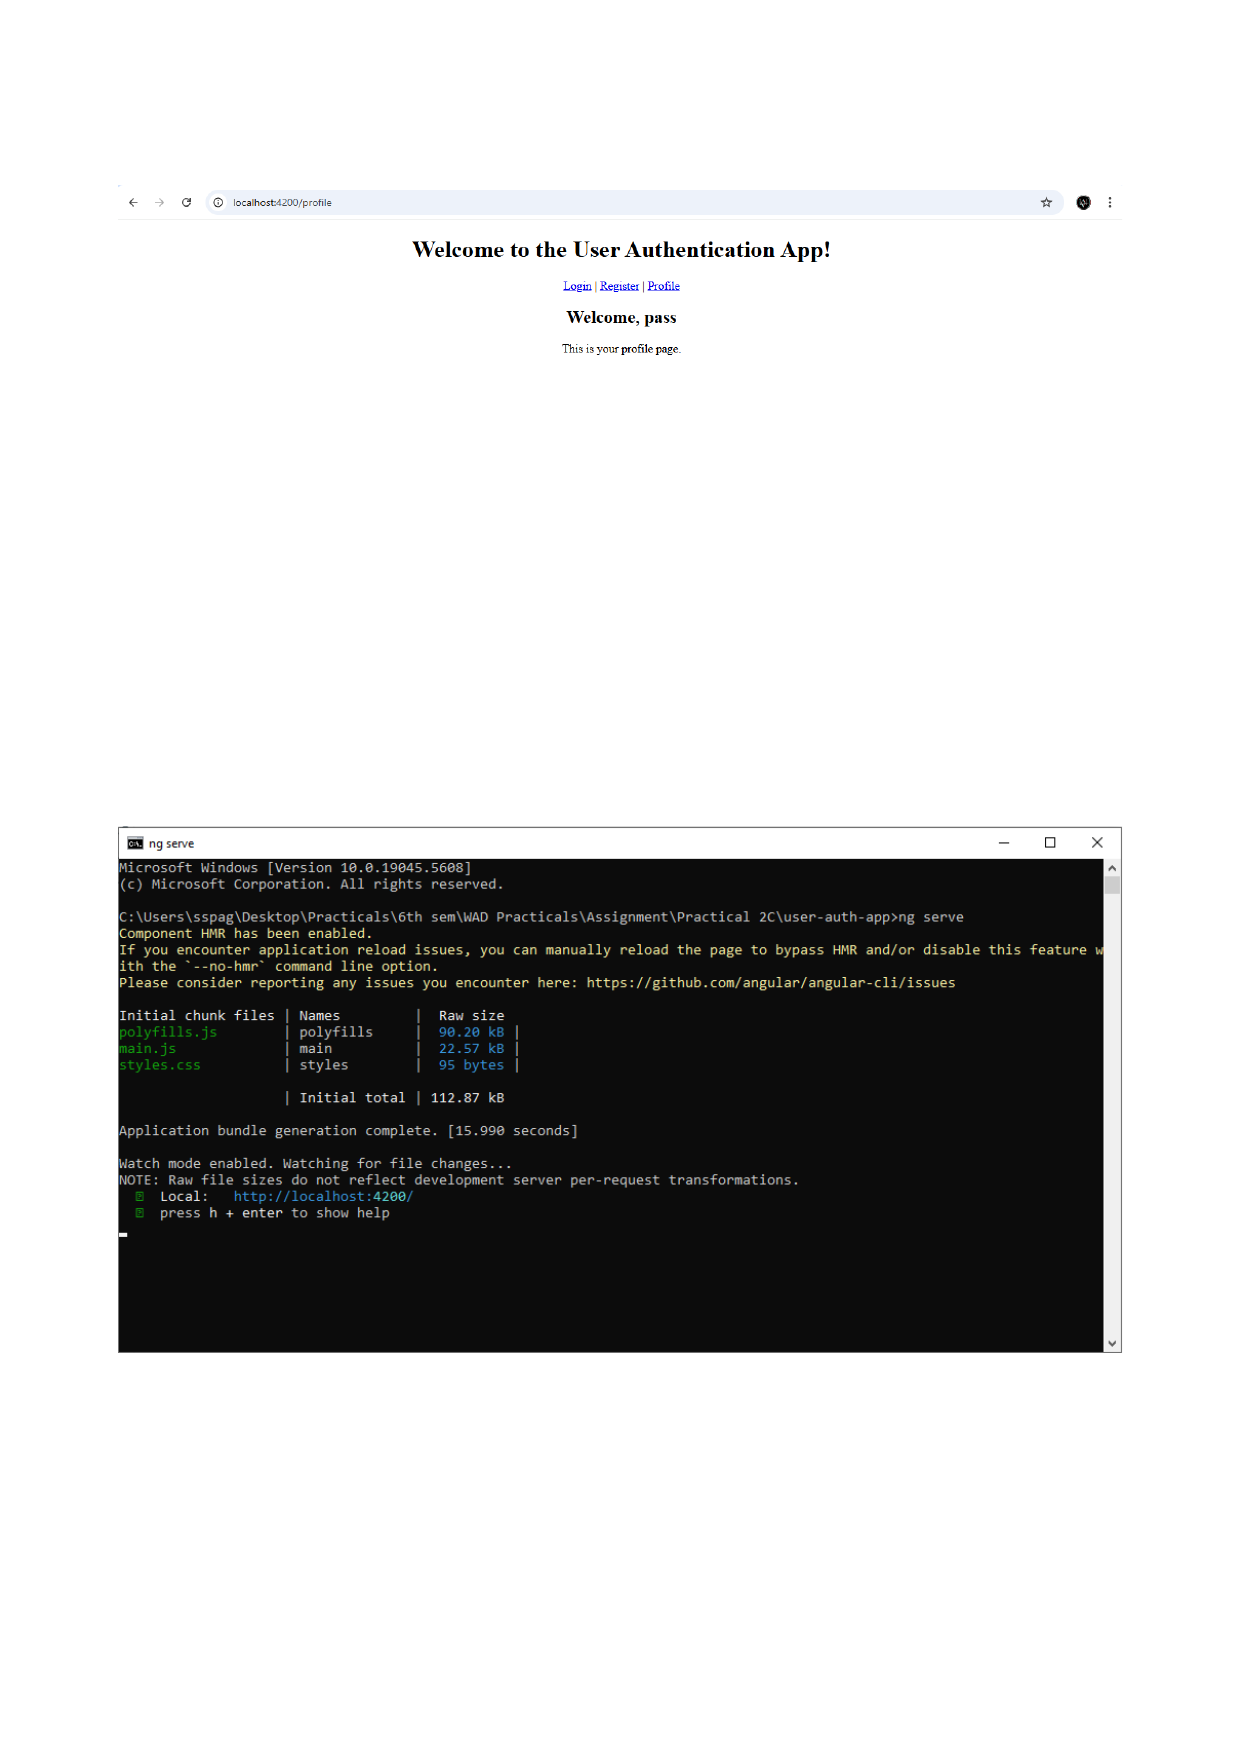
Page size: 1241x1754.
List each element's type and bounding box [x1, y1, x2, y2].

picture [118, 185, 1123, 693]
picture [118, 826, 1123, 1353]
